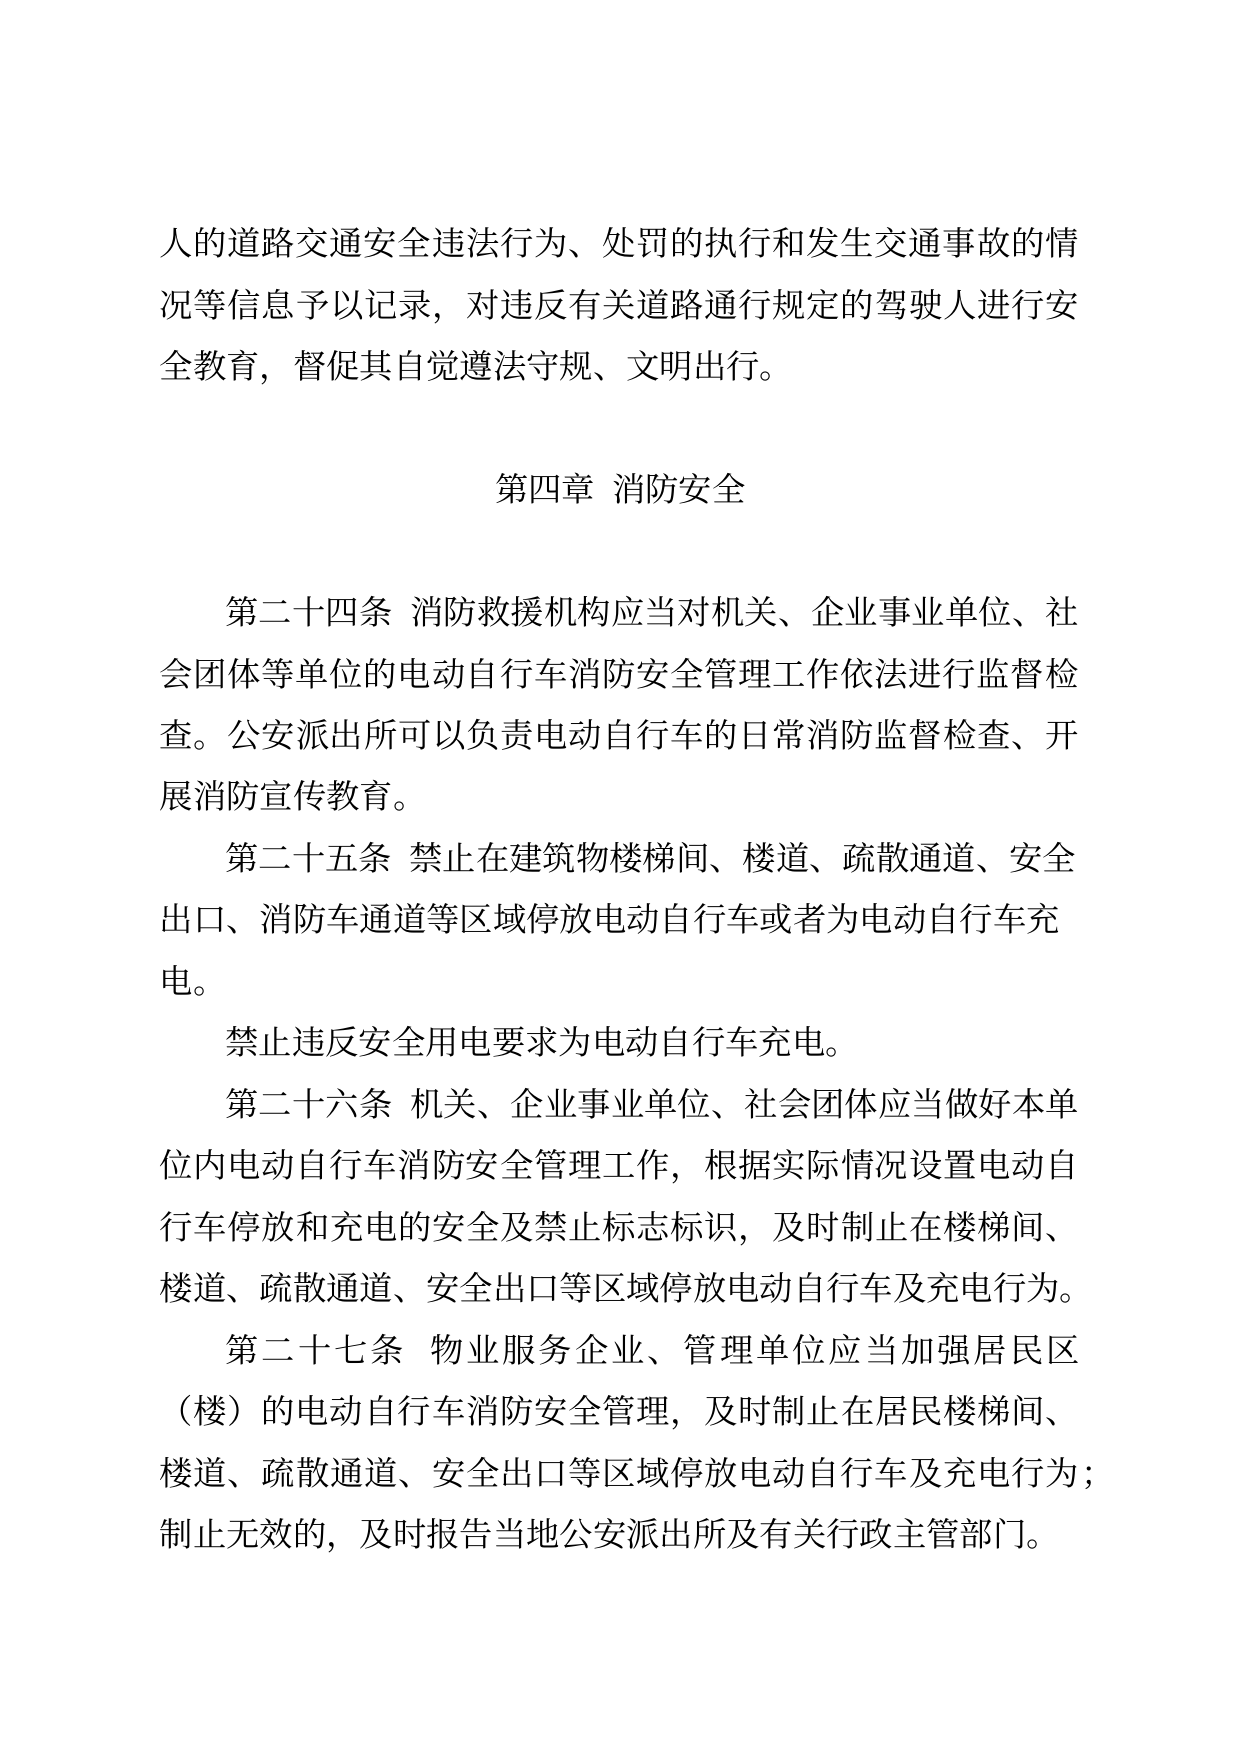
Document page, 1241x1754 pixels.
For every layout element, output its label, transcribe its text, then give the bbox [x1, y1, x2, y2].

text 第二十四条 消防救援机构应当对机关、企业事业单位、社会团体等单位的电动自行车消防安全管理工作依法进行监督检查。公安派出所可以负责电动自行车的日常消防监督检查、开展消防宣传教育。 [159, 575, 1081, 821]
text 第二十六条 机关、企业事业单位、社会团体应当做好本单位内电动自行车消防安全管理工作，根据实际情况设置电动自行车停放和充电的安全及禁止标志标识，及时制止在楼梯间、楼道、疏散通道、安全出口等区域停放电动自行车及充电行为。 [159, 1067, 1081, 1313]
text 第四章 消防安全 [159, 452, 1081, 514]
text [159, 207, 1081, 391]
text 第二十五条 禁止在建筑物楼梯间、楼道、疏散通道、安全出口、消防车通道等区域停放电动自行车或者为电动自行车充电。 [159, 821, 1081, 1006]
text 禁止违反安全用电要求为电动自行车充电。 [159, 1006, 1081, 1067]
text 第二十七条 物业服务企业、管理单位应当加强居民区（楼）的电动自行车消防安全管理，及时制止在居民楼梯间、楼道、疏散通道、安全出口等区域停放电动自行车及充电行为；制止无效的，及时报告当地公安派出所及有关行政主管部门。 [159, 1313, 1081, 1559]
